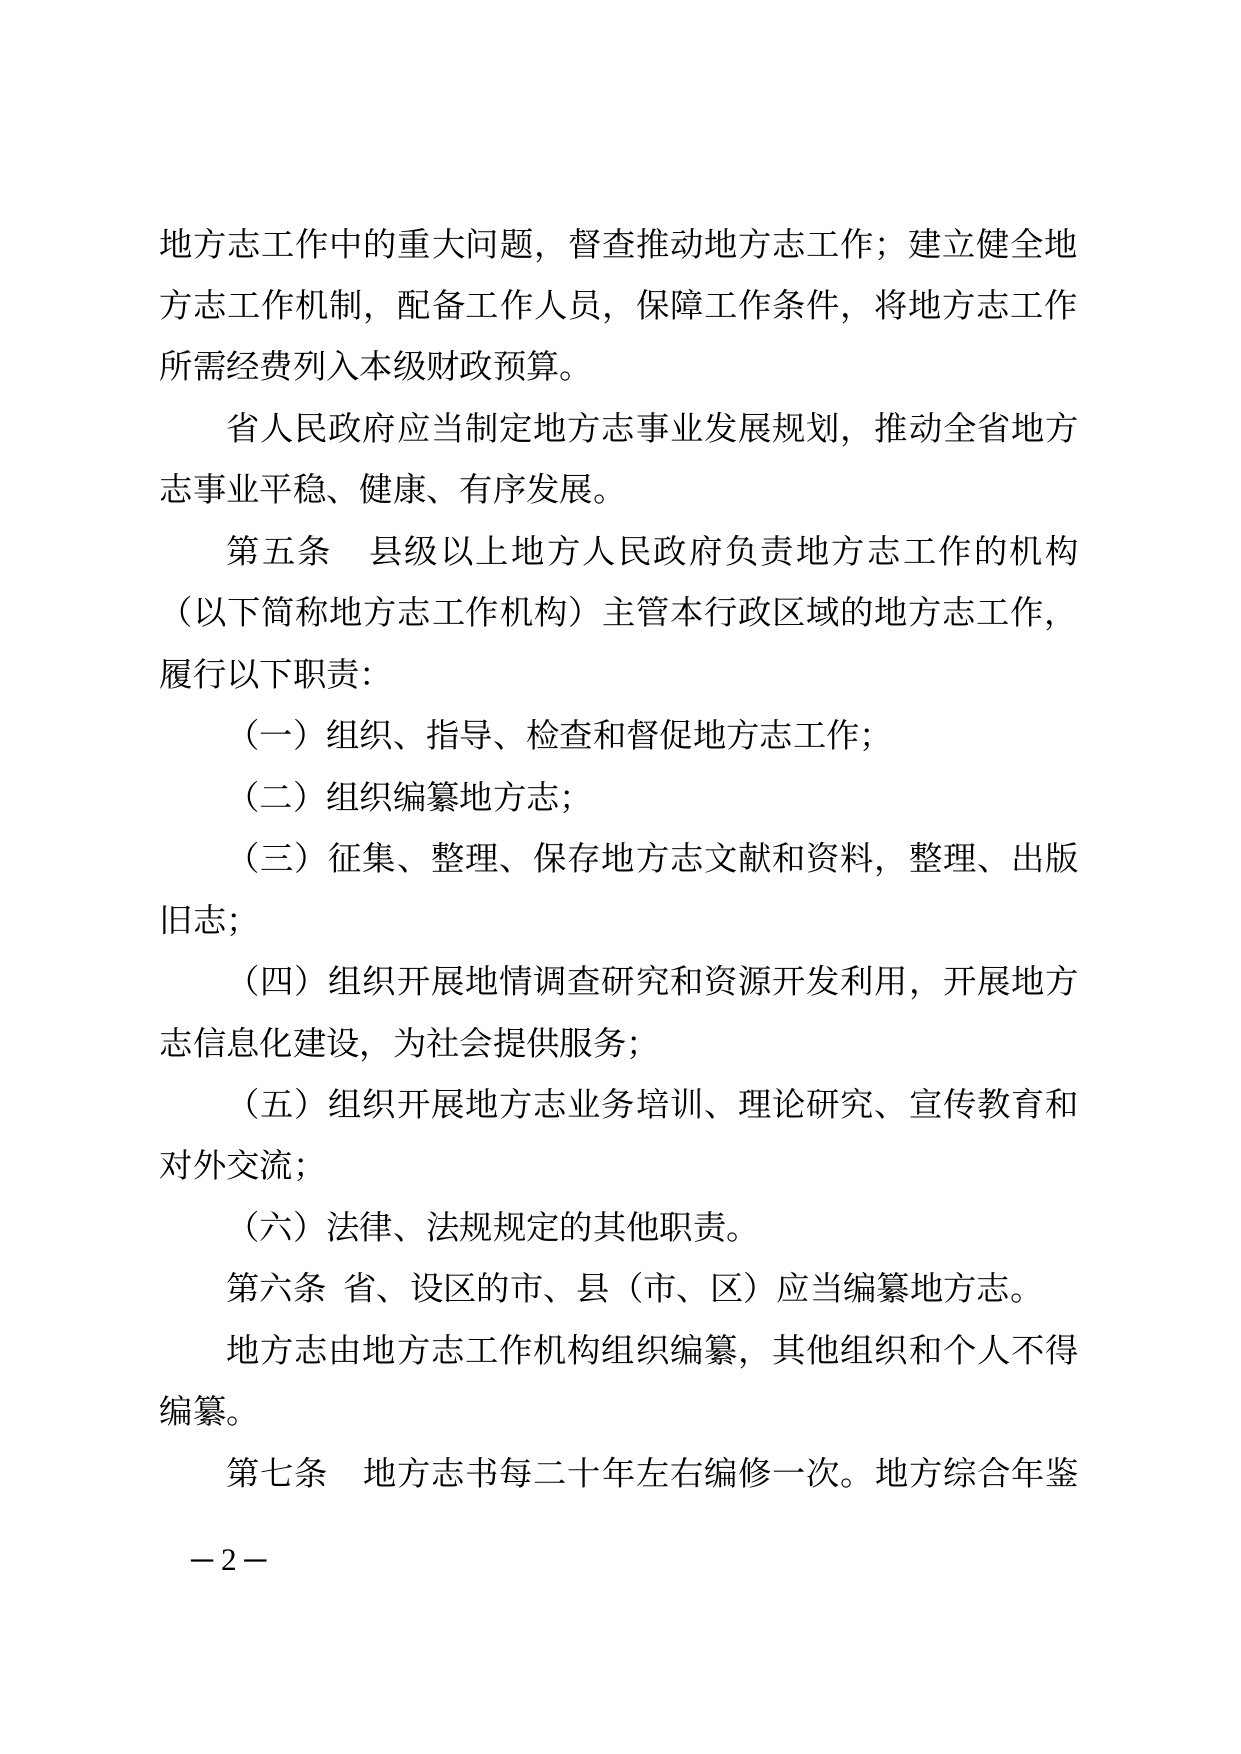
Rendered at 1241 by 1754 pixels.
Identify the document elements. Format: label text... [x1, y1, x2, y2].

text （四）组织开展地情调查研究和资源开发利用，开展地方志信息化建设，为社会提供服务； [159, 944, 1081, 1067]
text 第五条 县级以上地方人民政府负责地方志工作的机构（以下简称地方志工作机构）主管本行政区域的地方志工作，履行以下职责： [159, 514, 1081, 698]
text （一）组织、指导、检查和督促地方志工作； [159, 698, 1081, 760]
text 地方志由地方志工作机构组织编纂，其他组织和个人不得编纂。 [159, 1313, 1081, 1436]
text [159, 1436, 1081, 1497]
text （三）征集、整理、保存地方志文献和资料，整理、出版旧志； [159, 821, 1081, 944]
text 省人民政府应当制定地方志事业发展规划，推动全省地方志事业平稳、健康、有序发展。 [159, 391, 1081, 514]
text 第六条 省、设区的市、县（市、区）应当编纂地方志。 [159, 1252, 1081, 1313]
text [159, 207, 1081, 391]
text （二）组织编纂地方志； [159, 760, 1081, 821]
text （六）法律、法规规定的其他职责。 [159, 1190, 1081, 1252]
text （五）组织开展地方志业务培训、理论研究、宣传教育和对外交流； [159, 1067, 1081, 1190]
